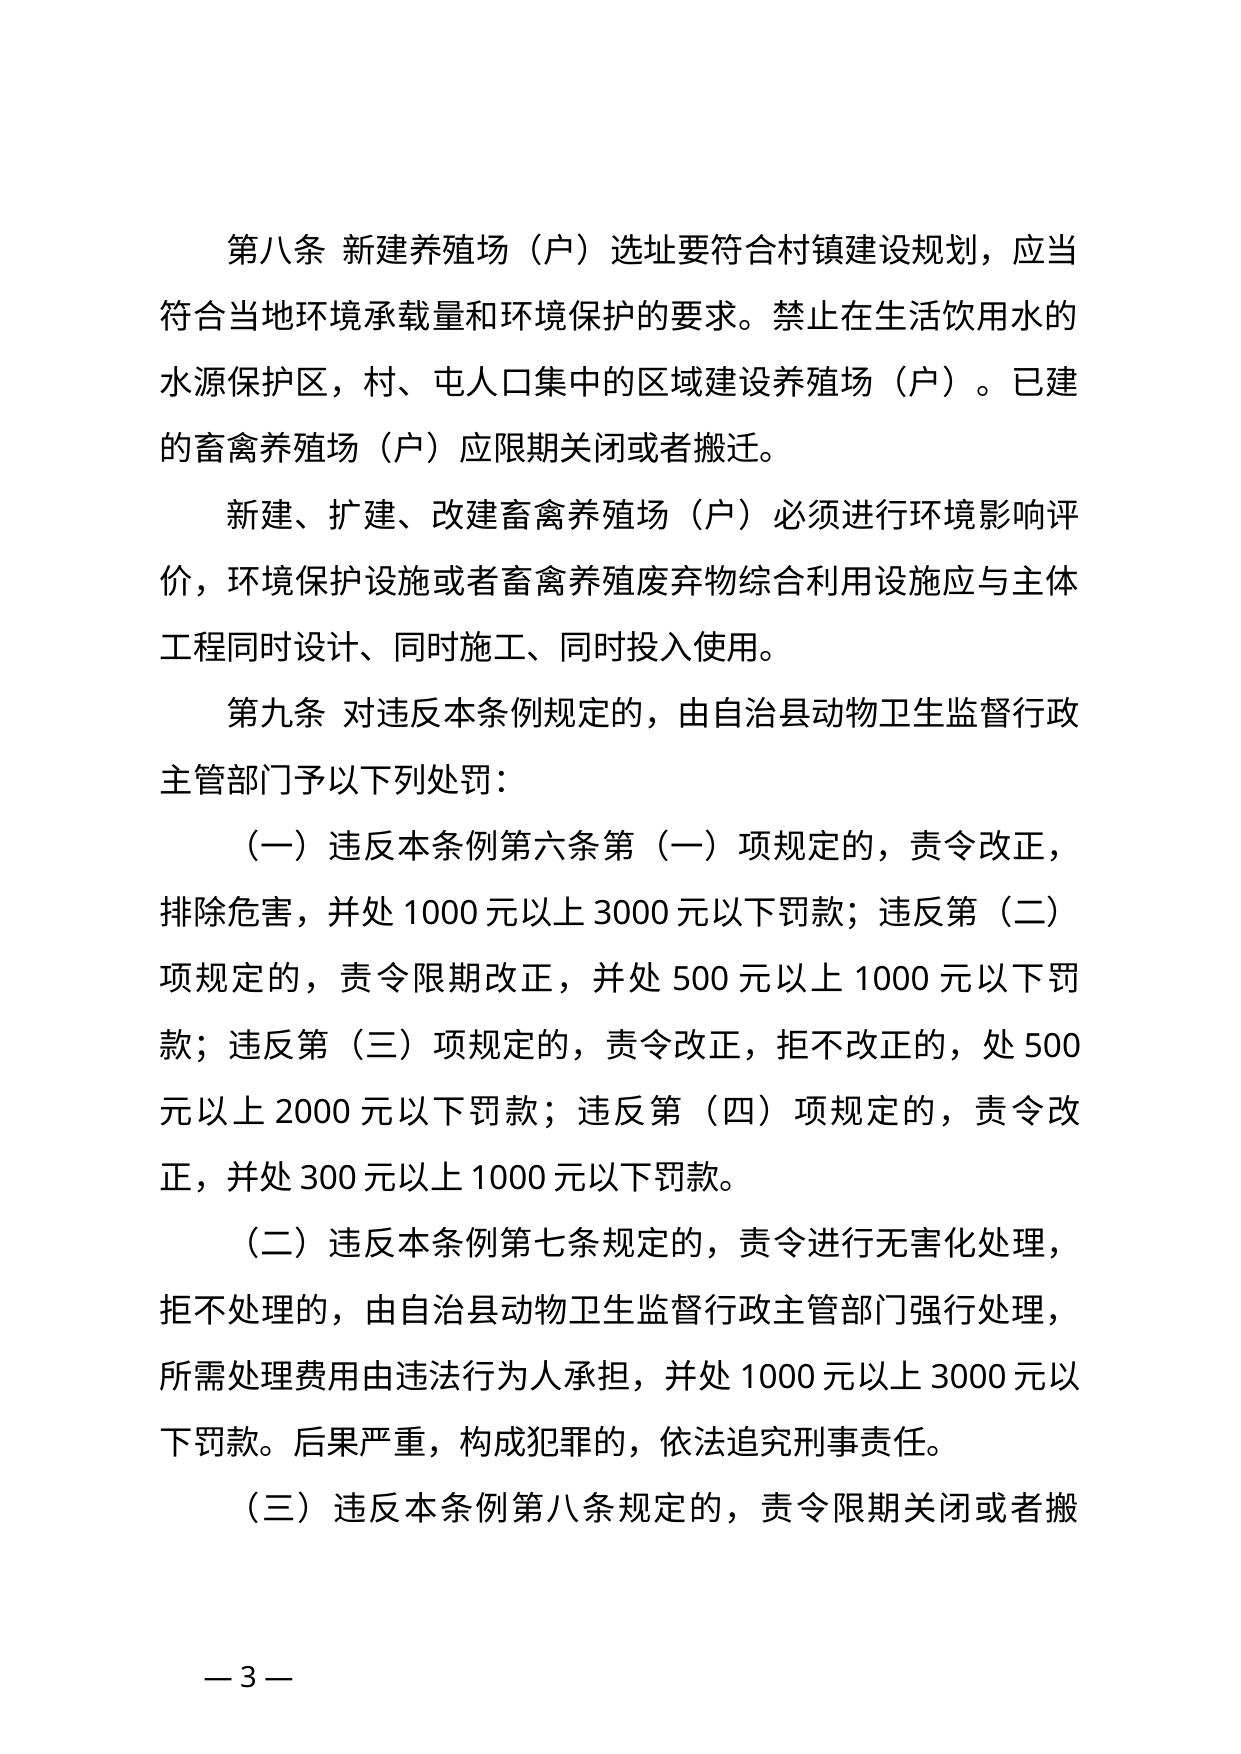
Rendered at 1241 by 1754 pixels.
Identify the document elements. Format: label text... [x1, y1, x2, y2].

text 新建、扩建、改建畜禽养殖场（户）必须进行环境影响评价，环境保护设施或者畜禽养殖废弃物综合利用设施应与主体工程同时设计、同时施工、同时投入使用。 [159, 479, 1081, 678]
text （二）违反本条例第七条规定的，责令进行无害化处理，拒不处理的，由自治县动物卫生监督行政主管部门强行处理，所需处理费用由违法行为人承担，并处1000元以上3000元以下罚款。后果严重，构成犯罪的，依法追究刑事责任。 [159, 1208, 1081, 1473]
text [159, 1473, 1081, 1539]
text 第九条 对违反本条例规定的，由自治县动物卫生监督行政主管部门予以下列处罚： [159, 678, 1081, 811]
text （一）违反本条例第六条第（一）项规定的，责令改正，排除危害，并处1000元以上3000元以下罚款；违反第（二）项规定的，责令限期改正，并处500元以上1000元以下罚款；违反第（三）项规定的，责令改正，拒不改正的，处500元以上2000元以下罚款；违反第（四）项规定的，责令改正，并处300元以上1000元以下罚款。 [159, 811, 1081, 1208]
text 第八条 新建养殖场（户）选址要符合村镇建设规划，应当符合当地环境承载量和环境保护的要求。禁止在生活饮用水的水源保护区，村、屯人口集中的区域建设养殖场（户）。已建的畜禽养殖场（户）应限期关闭或者搬迁。 [159, 214, 1081, 479]
